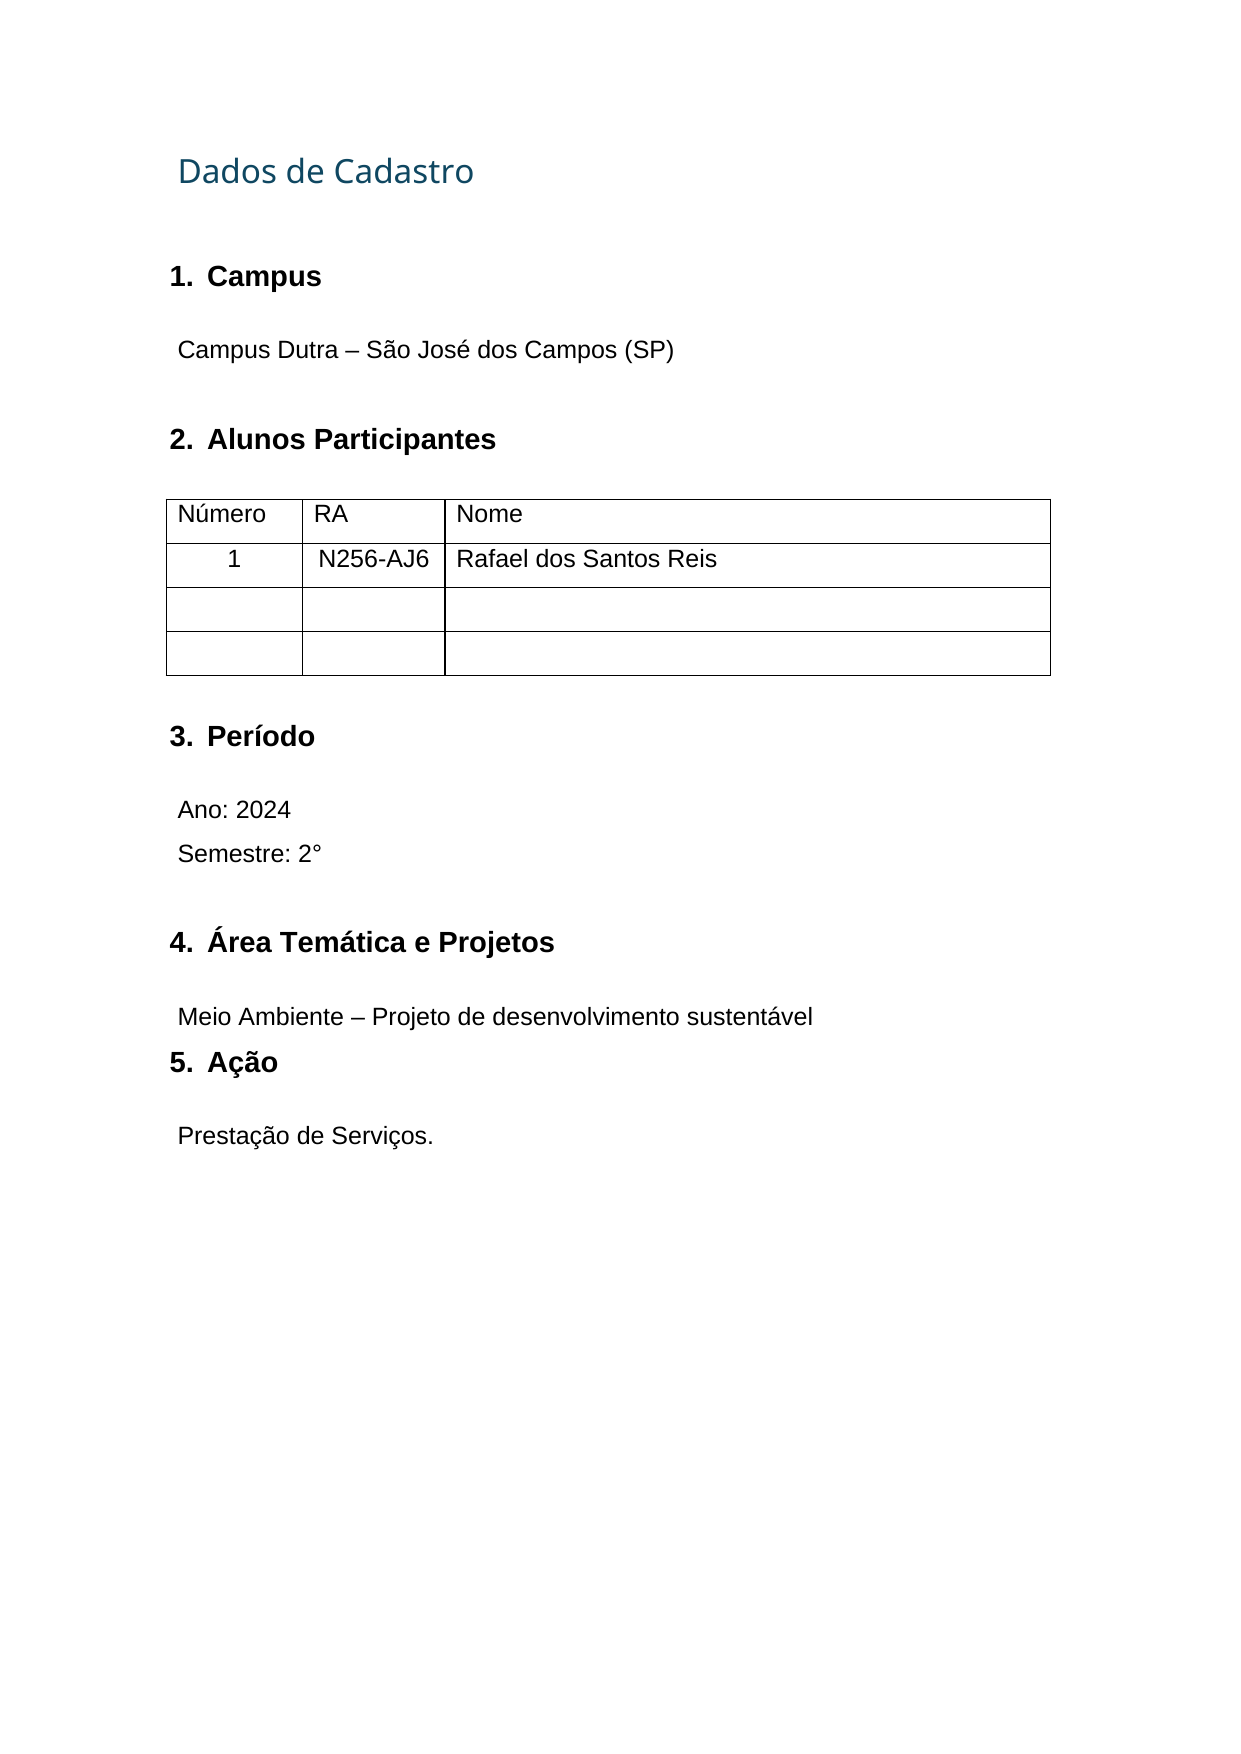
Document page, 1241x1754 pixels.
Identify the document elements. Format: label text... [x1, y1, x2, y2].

subtitle Ação [169, 1045, 1063, 1078]
subtitle Alunos Participantes [169, 422, 1063, 455]
subtitle Dados de Cadastro [177, 148, 1063, 193]
table_cell [446, 588, 1050, 631]
table_header Nome [446, 500, 1050, 542]
table_header RA [303, 500, 444, 542]
table_cell 1 [167, 544, 302, 587]
text Prestação de Serviços. [177, 1121, 1063, 1150]
table_cell [446, 632, 1050, 675]
table_cell [167, 632, 302, 675]
table_cell N256-AJ6 [303, 544, 444, 587]
subtitle Área Temática e Projetos [169, 925, 1063, 958]
table_cell [167, 588, 302, 631]
text Ano: 2024 [177, 796, 1063, 824]
table_cell [303, 632, 444, 675]
text Meio Ambiente – Projeto de desenvolvimento sustentável [177, 1002, 1063, 1030]
subtitle Período [169, 719, 1063, 752]
table_cell Rafael dos Santos Reis [446, 544, 1050, 587]
text Campus Dutra – São José dos Campos (SP) [177, 336, 1063, 364]
subtitle Campus [169, 259, 1063, 292]
text Semestre: 2° [177, 839, 1063, 867]
table_cell [303, 588, 444, 631]
table_header Número [167, 500, 302, 542]
